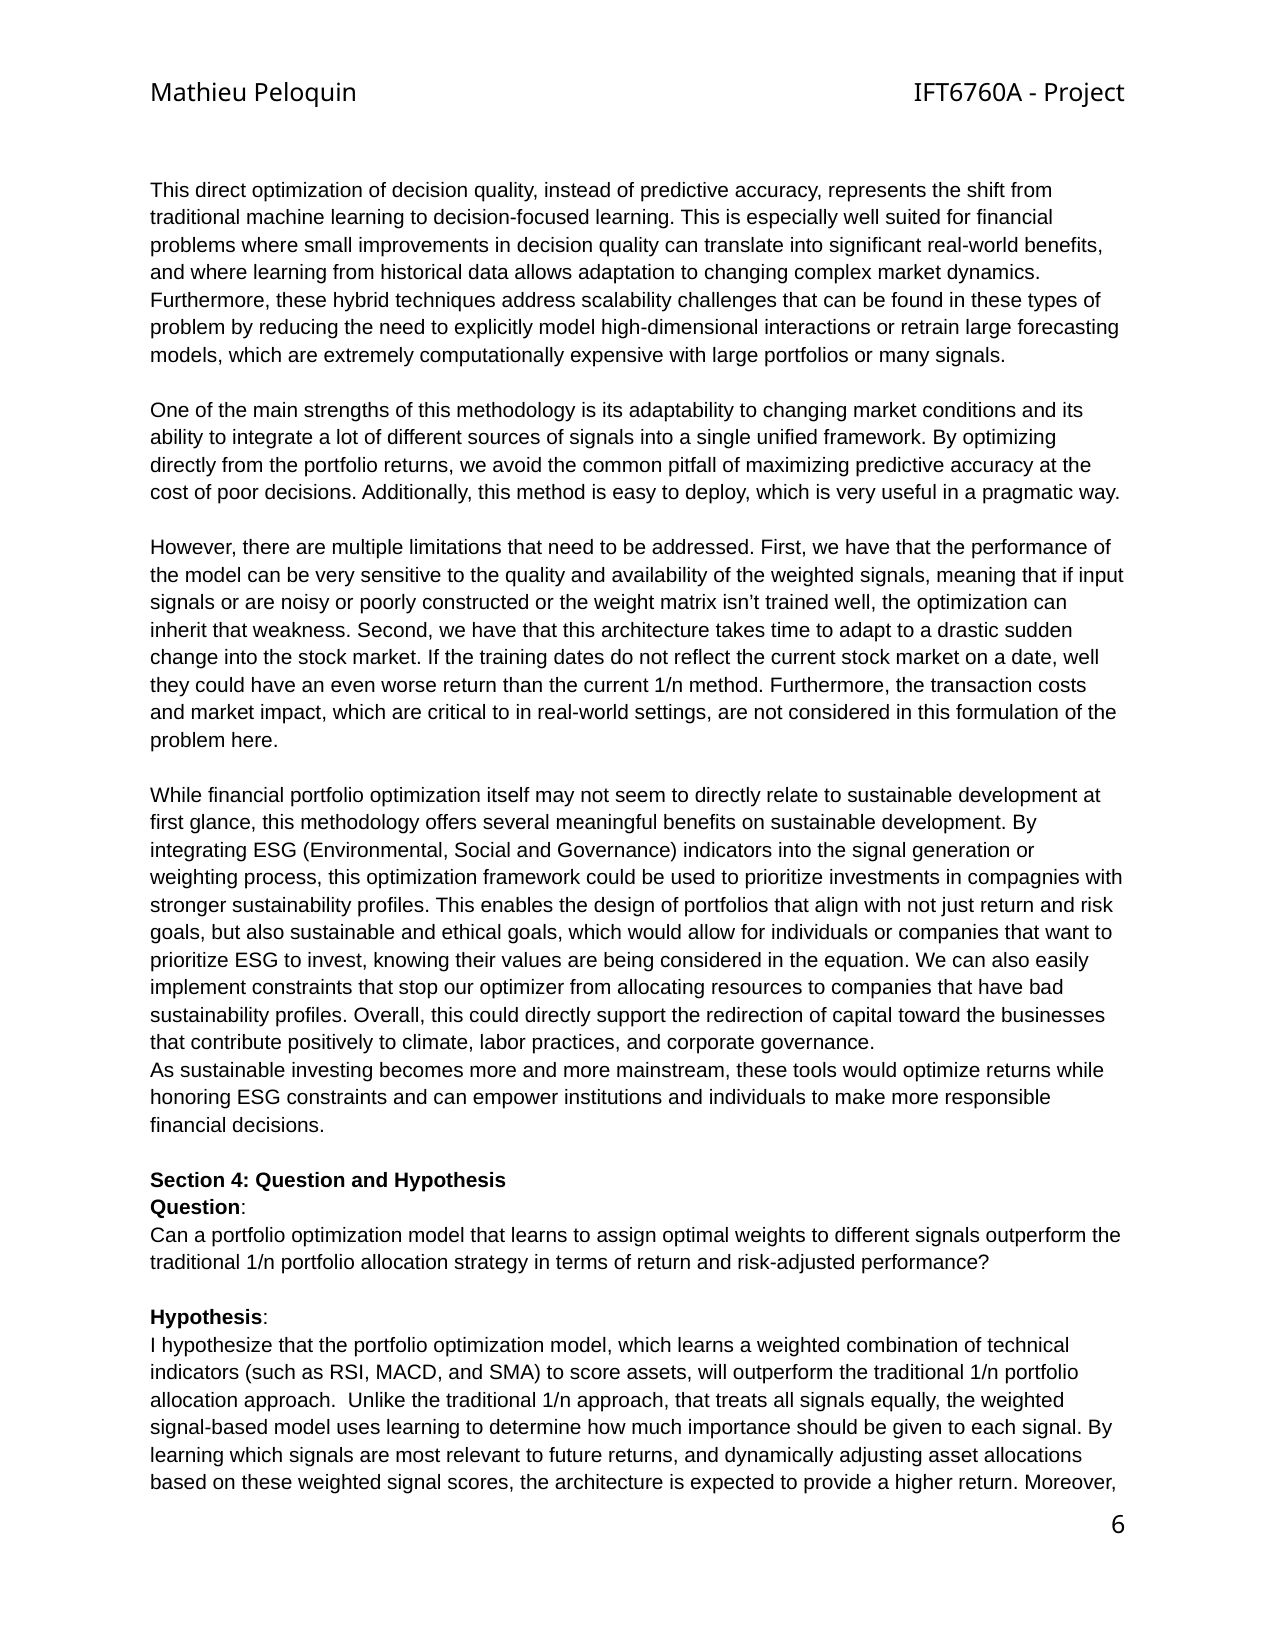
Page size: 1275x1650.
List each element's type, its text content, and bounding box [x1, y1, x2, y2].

text Hypothesis: [150, 1305, 1125, 1329]
text Section 4: Question and Hypothesis [150, 1167, 1125, 1191]
text However, there are multiple limitations that need to be addressed. First, we have that the performance of the model can be very sensitive to the quality and availability of the weighted signals, meaning that if input signals or are noisy or poorly constructed or the weight matrix isn’t trained well, the optimization can inherit that weakness. Second, we have that this architecture takes time to adapt to a drastic sudden change into the stock market. If the training dates do not reflect the current stock market on a date, well they could have an even worse return than the current 1/n method. Furthermore, the transaction costs and market impact, which are critical to in real-world settings, are not considered in this formulation of the problem here. [150, 535, 1125, 751]
text Question: [150, 1195, 1125, 1219]
text Can a portfolio optimization model that learns to assign optimal weights to different signals outperform the traditional 1/n portfolio allocation strategy in terms of return and risk-adjusted performance? [150, 1222, 1125, 1274]
text While financial portfolio optimization itself may not seem to directly relate to sustainable development at first glance, this methodology offers several meaningful benefits on sustainable development. By integrating ESG (Environmental, Social and Governance) indicators into the signal generation or weighting process, this optimization framework could be used to prioritize investments in compagnies with stronger sustainability profiles. This enables the design of portfolios that align with not just return and risk goals, but also sustainable and ethical goals, which would allow for individuals or companies that want to prioritize ESG to invest, knowing their values are being considered in the equation. We can also easily implement constraints that stop our optimizer from allocating resources to companies that have bad sustainability profiles. Overall, this could directly support the redirection of capital toward the businesses that contribute positively to climate, labor practices, and corporate governance. [150, 782, 1125, 1054]
text One of the main strengths of this methodology is its adaptability to changing market conditions and its ability to integrate a lot of different sources of signals into a single unified framework. By optimizing directly from the portfolio returns, we avoid the common pitfall of maximizing predictive accuracy at the cost of poor decisions. Additionally, this method is easy to deploy, which is very useful in a pragmatic way. [150, 397, 1125, 504]
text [150, 1332, 1125, 1494]
text As sustainable investing becomes more and more mainstream, these tools would optimize returns while honoring ESG constraints and can empower institutions and individuals to make more responsible financial decisions. [150, 1057, 1125, 1136]
text This direct optimization of decision quality, instead of predictive accuracy, represents the shift from traditional machine learning to decision-focused learning. This is especially well suited for financial problems where small improvements in decision quality can translate into significant real-world benefits, and where learning from historical data allows adaptation to changing complex market dynamics. Furthermore, these hybrid techniques address scalability challenges that can be found in these types of problem by reducing the need to explicitly model high-dimensional interactions or retrain large forecasting models, which are extremely computationally expensive with large portfolios or many signals. [150, 177, 1125, 366]
